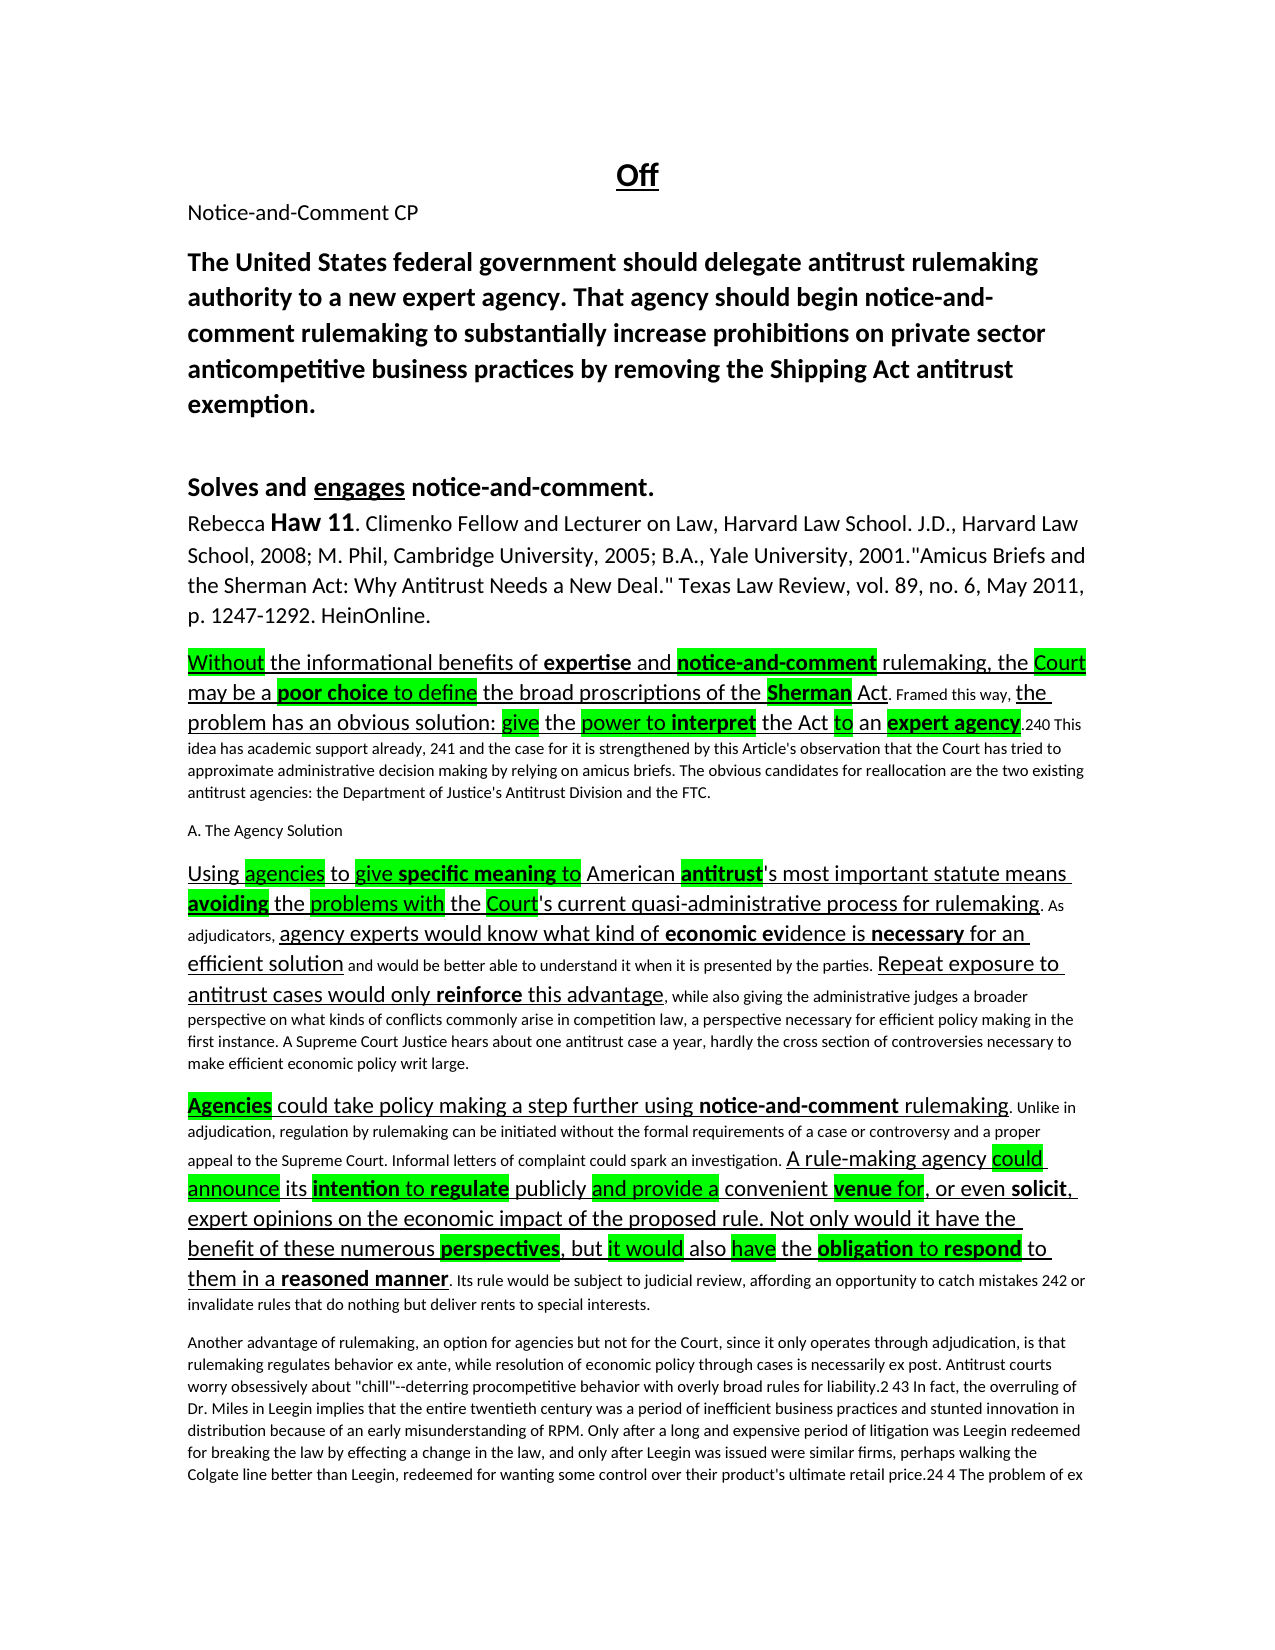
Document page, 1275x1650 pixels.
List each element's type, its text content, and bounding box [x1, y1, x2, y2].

text Using agencies to give specific meaning to American antitrust's most important statute means avoiding the problems with the Court's current quasi-administrative process for rulemaking. As adjudicators, agency experts would know what kind of economic evidence is necessary for an efficient solution and would be better able to understand it when it is presented by the parties. Repeat exposure to antitrust cases would only reinforce this advantage, while also giving the administrative judges a broader perspective on what kinds of conflicts commonly arise in competition law, a perspective necessary for efficient policy making in the first instance. A Supreme Court Justice hears about one antitrust case a year, hardly the cross section of controversies necessary to make efficient economic policy writ large. [187, 859, 1087, 1073]
subtitle Off [187, 154, 1087, 195]
text Rebecca Haw 11. Climenko Fellow and Lecturer on Law, Harvard Law School. J.D., Harvard Law School, 2008; M. Phil, Cambridge University, 2005; B.A., Yale University, 2001."Amicus Briefs and the Sherman Act: Why Antitrust Needs a New Deal." Texas Law Review, vol. 89, no. 6, May 2011, p. 1247-1292. HeinOnline. [187, 506, 1087, 629]
text Notice-and-Comment CP [187, 198, 1087, 226]
subtitle The United States federal government should delegate antitrust rulemaking authority to a new expert agency. That agency should begin notice-and-comment rulemaking to substantially increase prohibitions on private sector anticompetitive business practices by removing the Shipping Act antitrust exemption. [187, 245, 1087, 421]
text A. The Agency Solution [187, 820, 1087, 841]
text Without the informational benefits of expertise and notice-and-comment rulemaking, the Court may be a poor choice to define the broad proscriptions of the Sherman Act. Framed this way, the problem has an obvious solution: give the power to interpret the Act to an expert agency.240 This idea has academic support already, 241 and the case for it is strengthened by this Article's observation that the Court has tried to approximate administrative decision making by relying on amicus briefs. The obvious candidates for reallocation are the two existing antitrust agencies: the Department of Justice's Antitrust Division and the FTC. [187, 648, 1087, 802]
subtitle Solves and engages notice-and-comment. [187, 470, 1087, 503]
text Agencies could take policy making a step further using notice-and-comment rulemaking. Unlike in adjudication, regulation by rulemaking can be initiated without the formal requirements of a case or controversy and a proper appeal to the Supreme Court. Informal letters of complaint could spark an investigation. A rule-making agency could announce its intention to regulate publicly and provide a convenient venue for, or even solicit, expert opinions on the economic impact of the proposed rule. Not only would it have the benefit of these numerous perspectives, but it would also have the obligation to respond to them in a reasoned manner. Its rule would be subject to judicial review, affording an opportunity to catch mistakes 242 or invalidate rules that do nothing but deliver rents to special interests. [187, 1092, 1087, 1314]
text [187, 1333, 1087, 1484]
